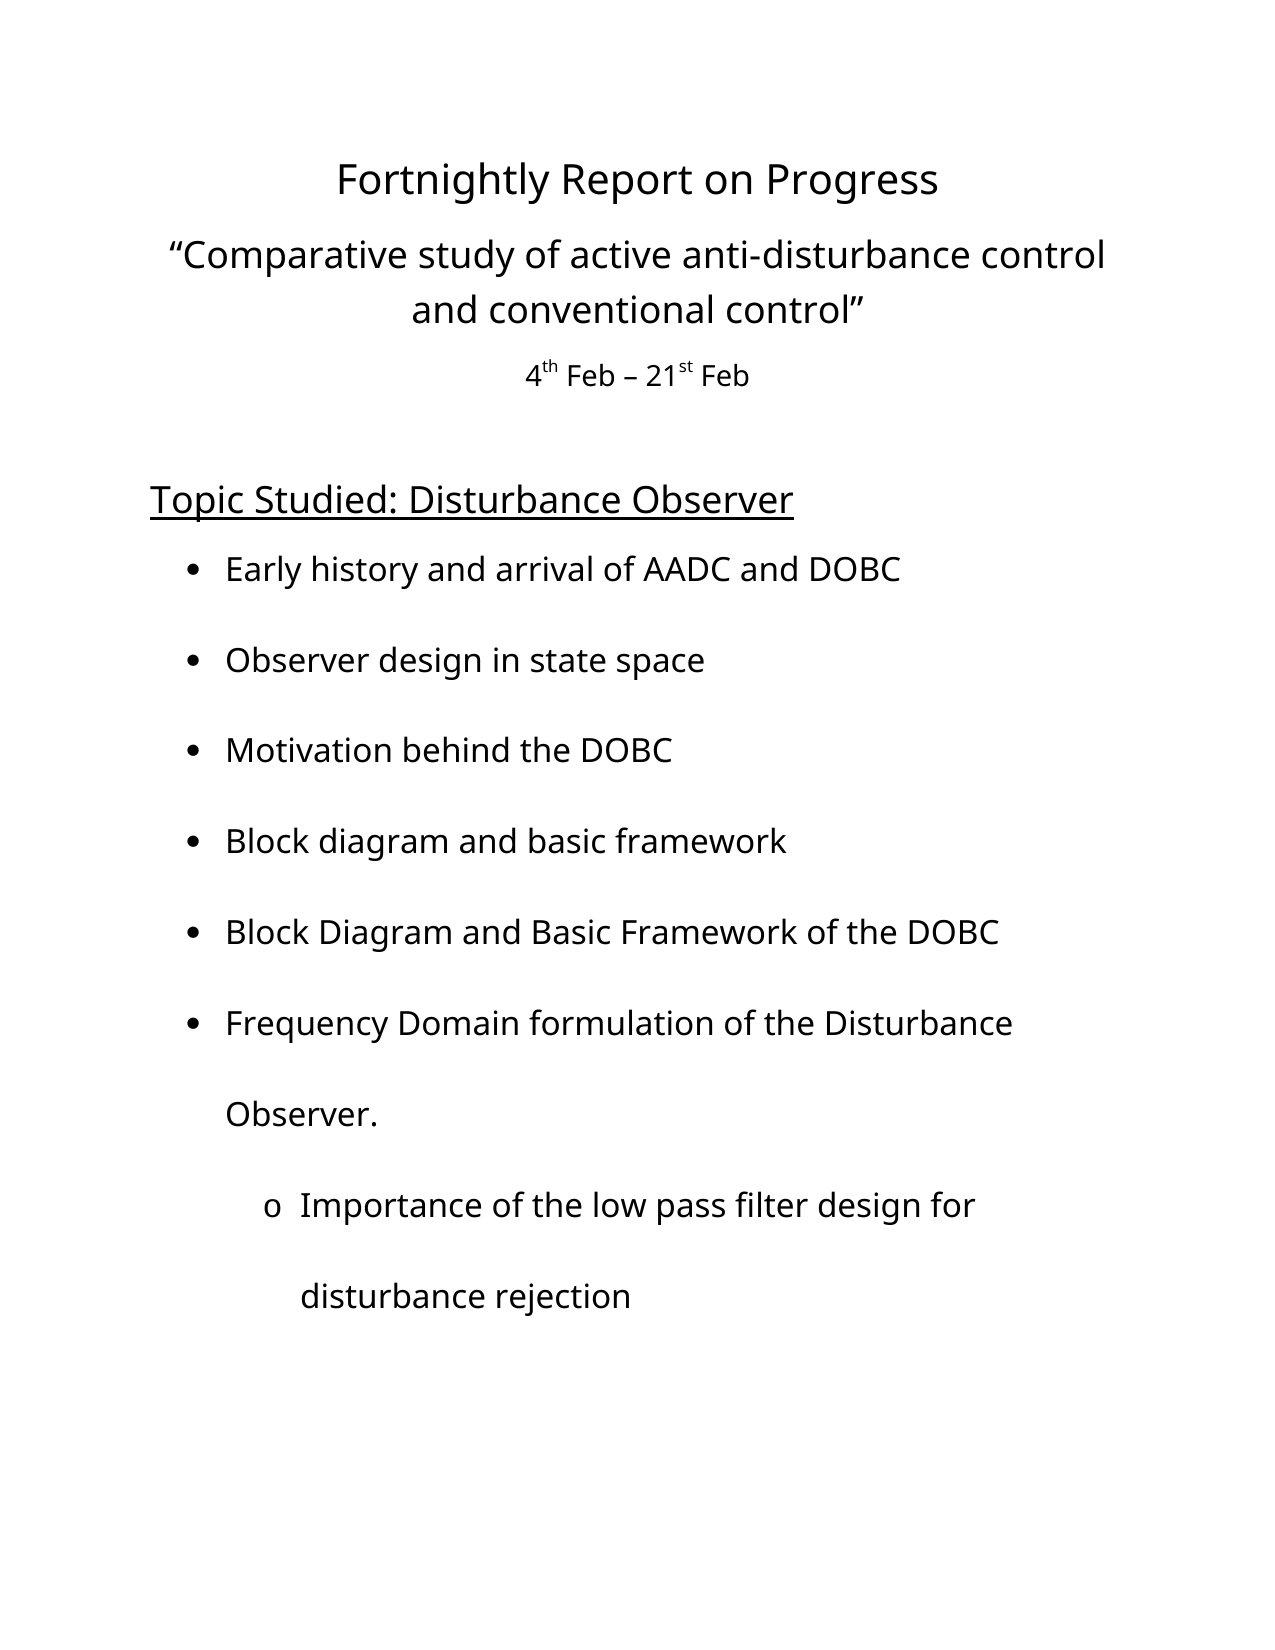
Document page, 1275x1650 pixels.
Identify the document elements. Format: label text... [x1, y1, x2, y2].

text Topic Studied: Disturbance Observer [150, 474, 1125, 525]
list Block Diagram and Basic Framework of the DOBC [187, 909, 1125, 954]
text “Comparative study of active anti-disturbance control and conventional control” [150, 228, 1125, 334]
list Motivation behind the DOBC [187, 727, 1125, 773]
text Fortnightly Report on Progress [150, 150, 1125, 207]
list Block diagram and basic framework [187, 818, 1125, 863]
list Importance of the low pass filter design for disturbance rejection [262, 1181, 1125, 1318]
list Early history and arrival of AADC and DOBC [187, 546, 1125, 591]
list Frequency Domain formulation of the Disturbance Observer. [187, 1000, 1125, 1136]
text 4th Feb – 21st Feb [150, 355, 1125, 394]
list Observer design in state space [187, 636, 1125, 682]
